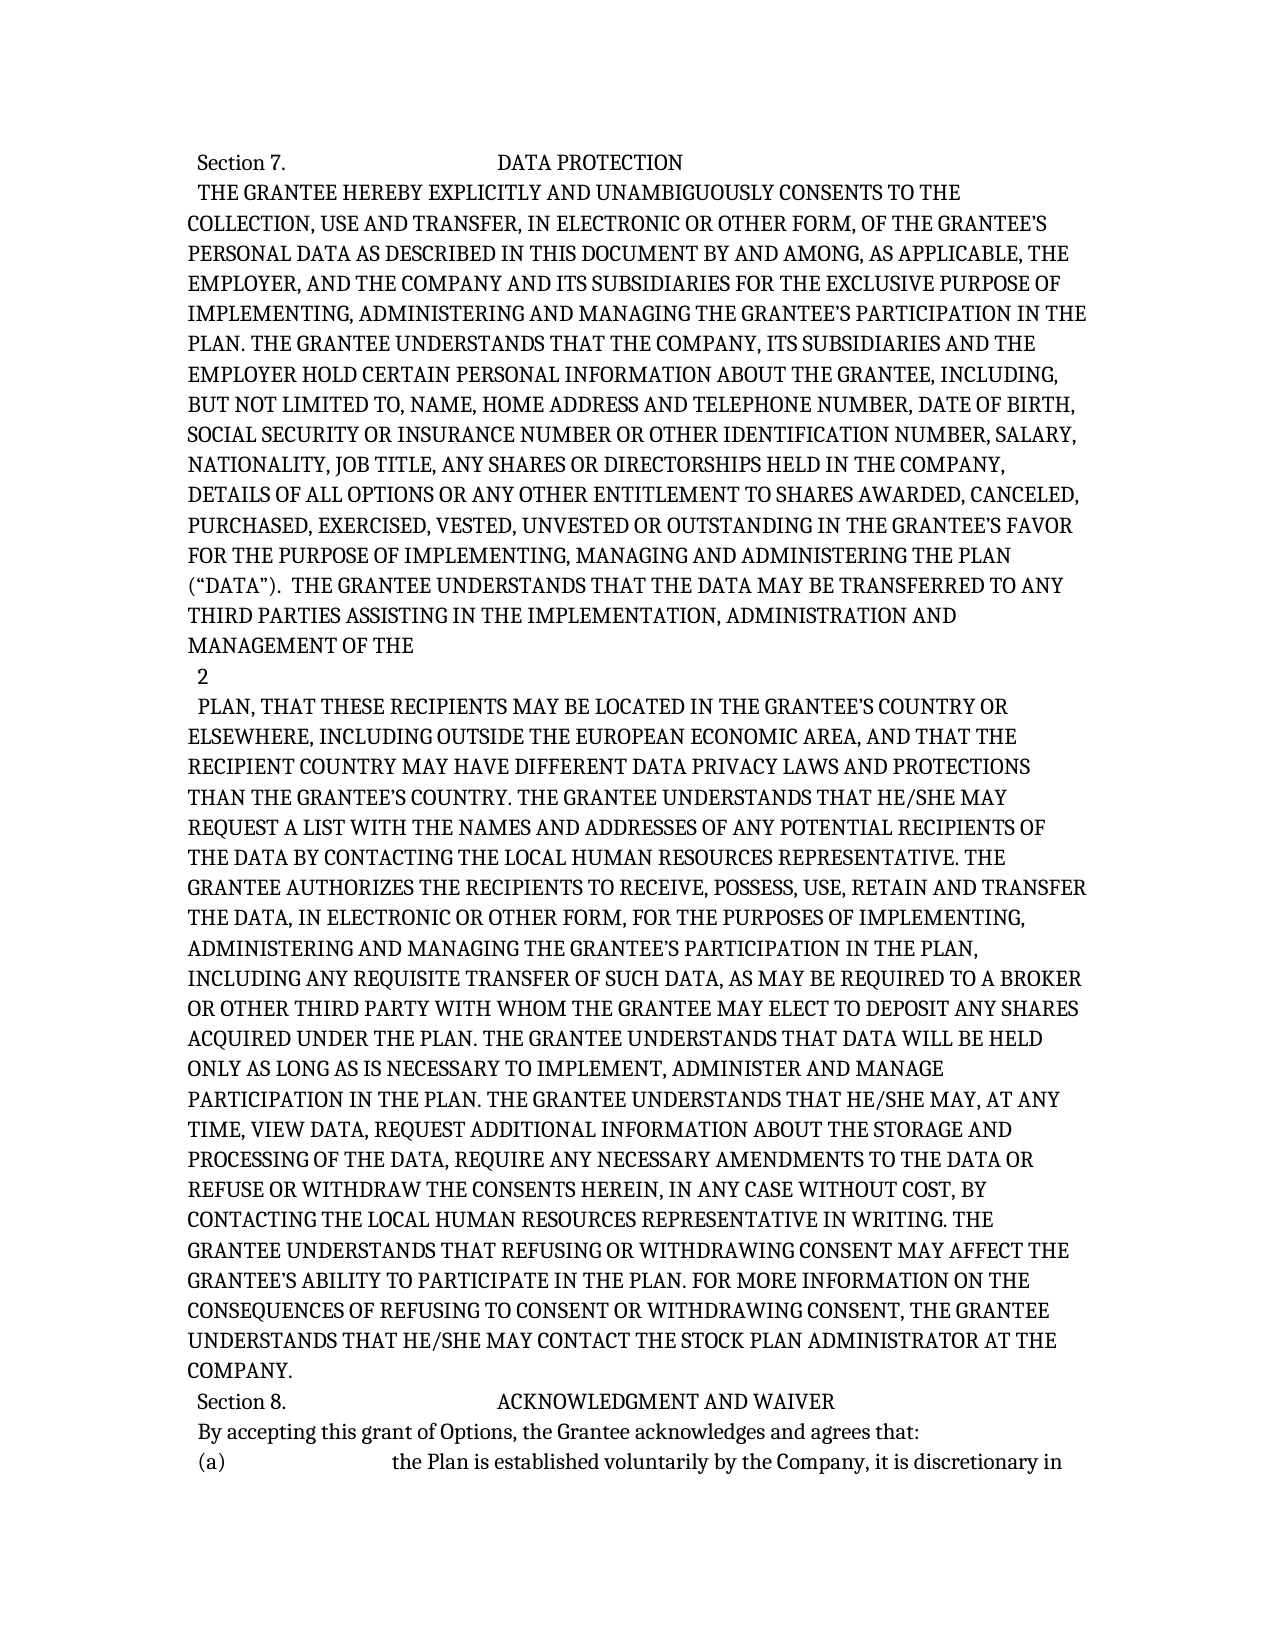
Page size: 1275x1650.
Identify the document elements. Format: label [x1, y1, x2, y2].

text [187, 150, 1087, 1475]
